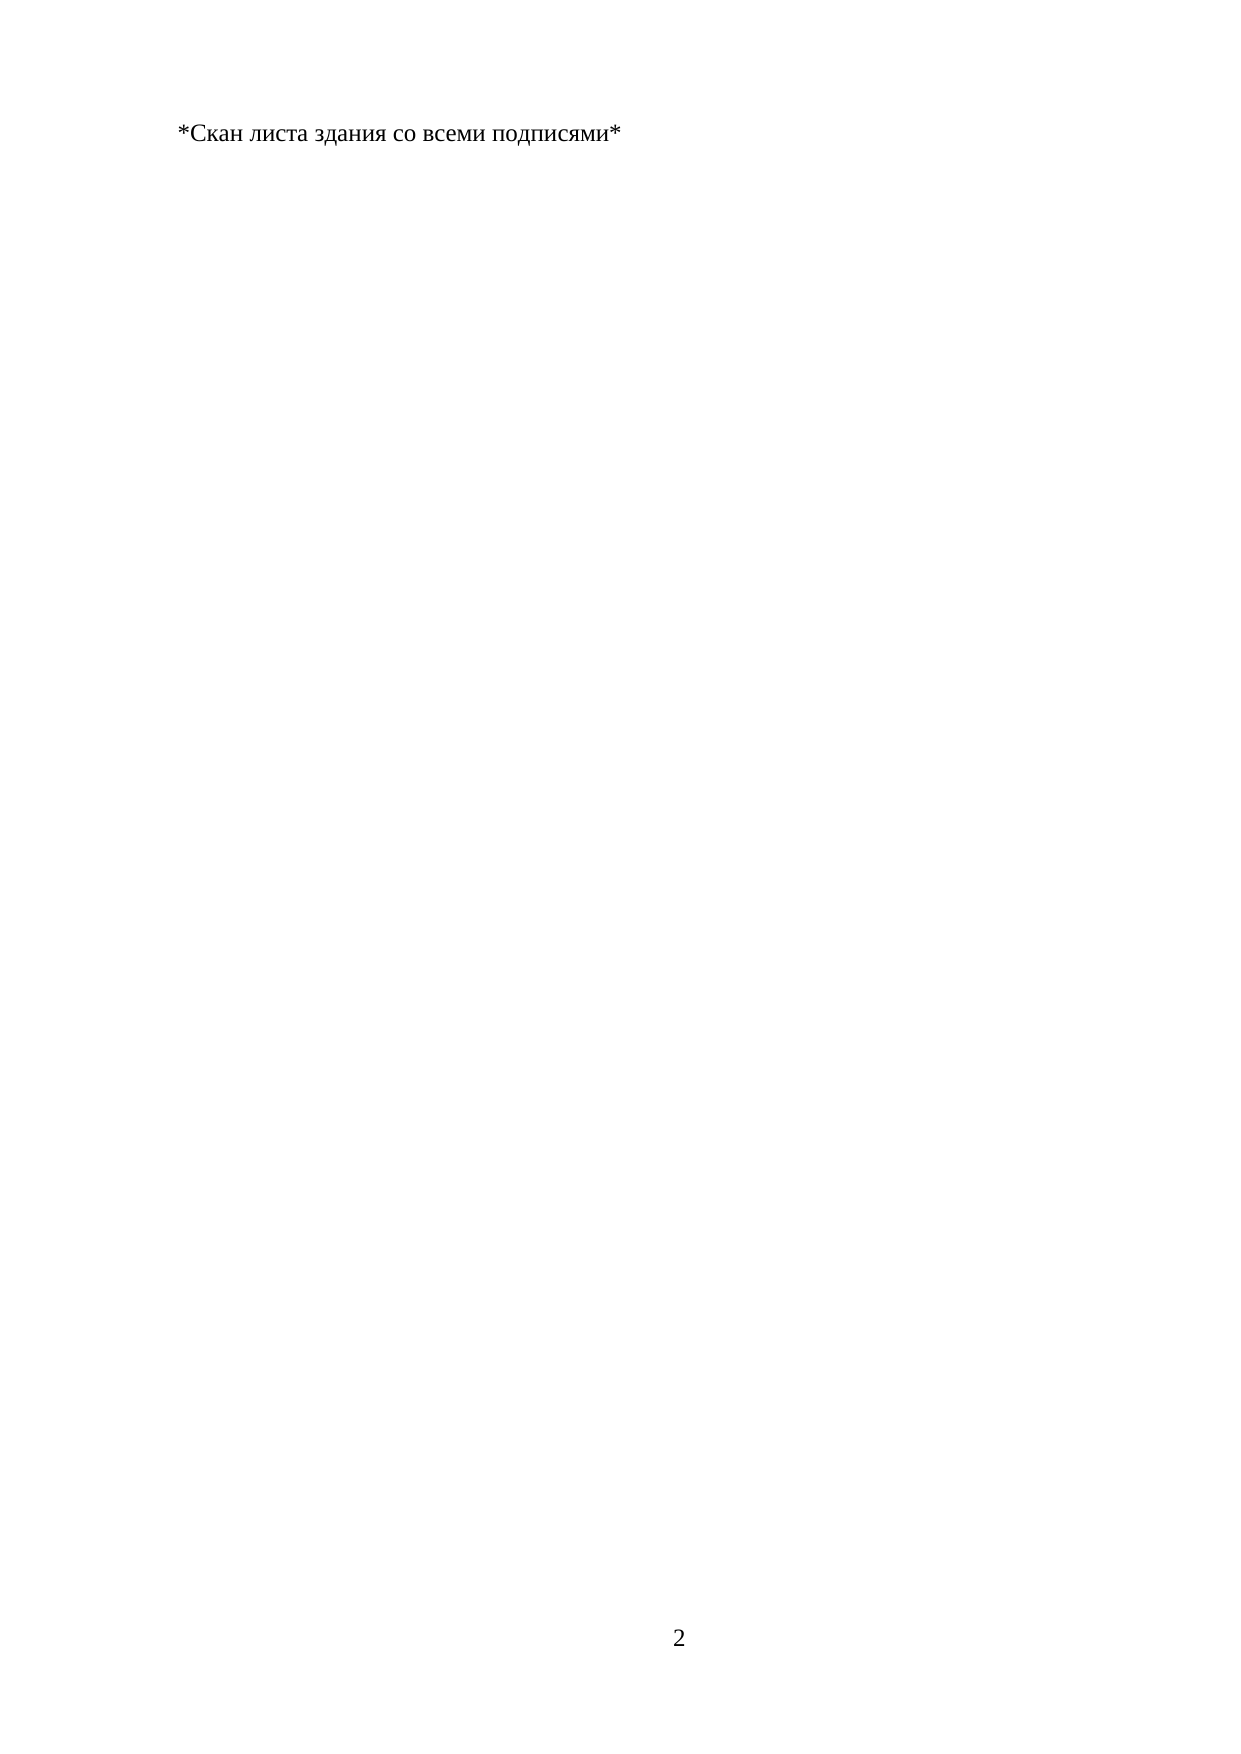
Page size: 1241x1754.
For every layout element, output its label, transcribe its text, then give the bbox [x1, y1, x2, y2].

text *Скан листа здания со всеми подписями* [177, 118, 1181, 147]
